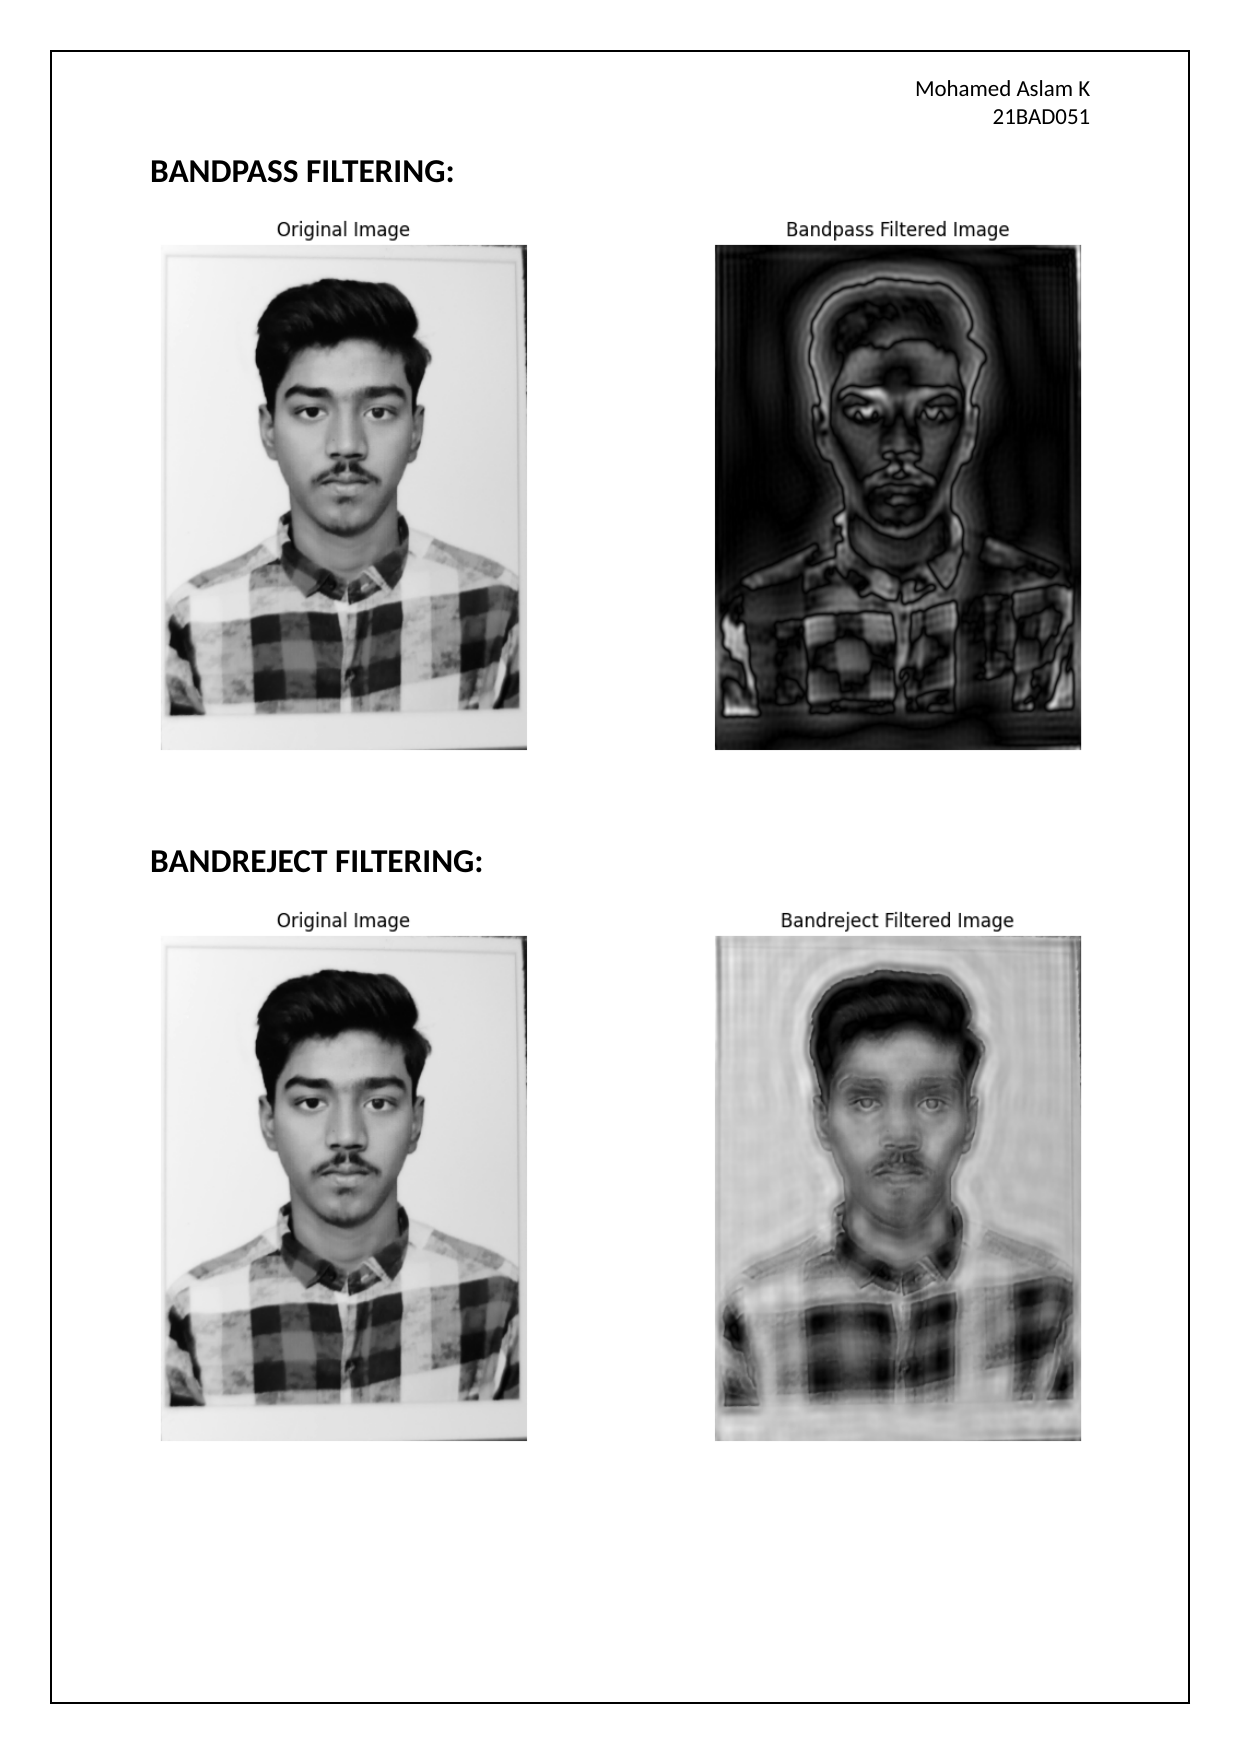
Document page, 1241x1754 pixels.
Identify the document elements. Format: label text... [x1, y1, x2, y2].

picture [150, 210, 1091, 761]
text BANDPASS FILTERING: [150, 150, 1090, 191]
picture [150, 901, 1091, 1452]
text BANDREJECT FILTERING: [150, 841, 1090, 881]
